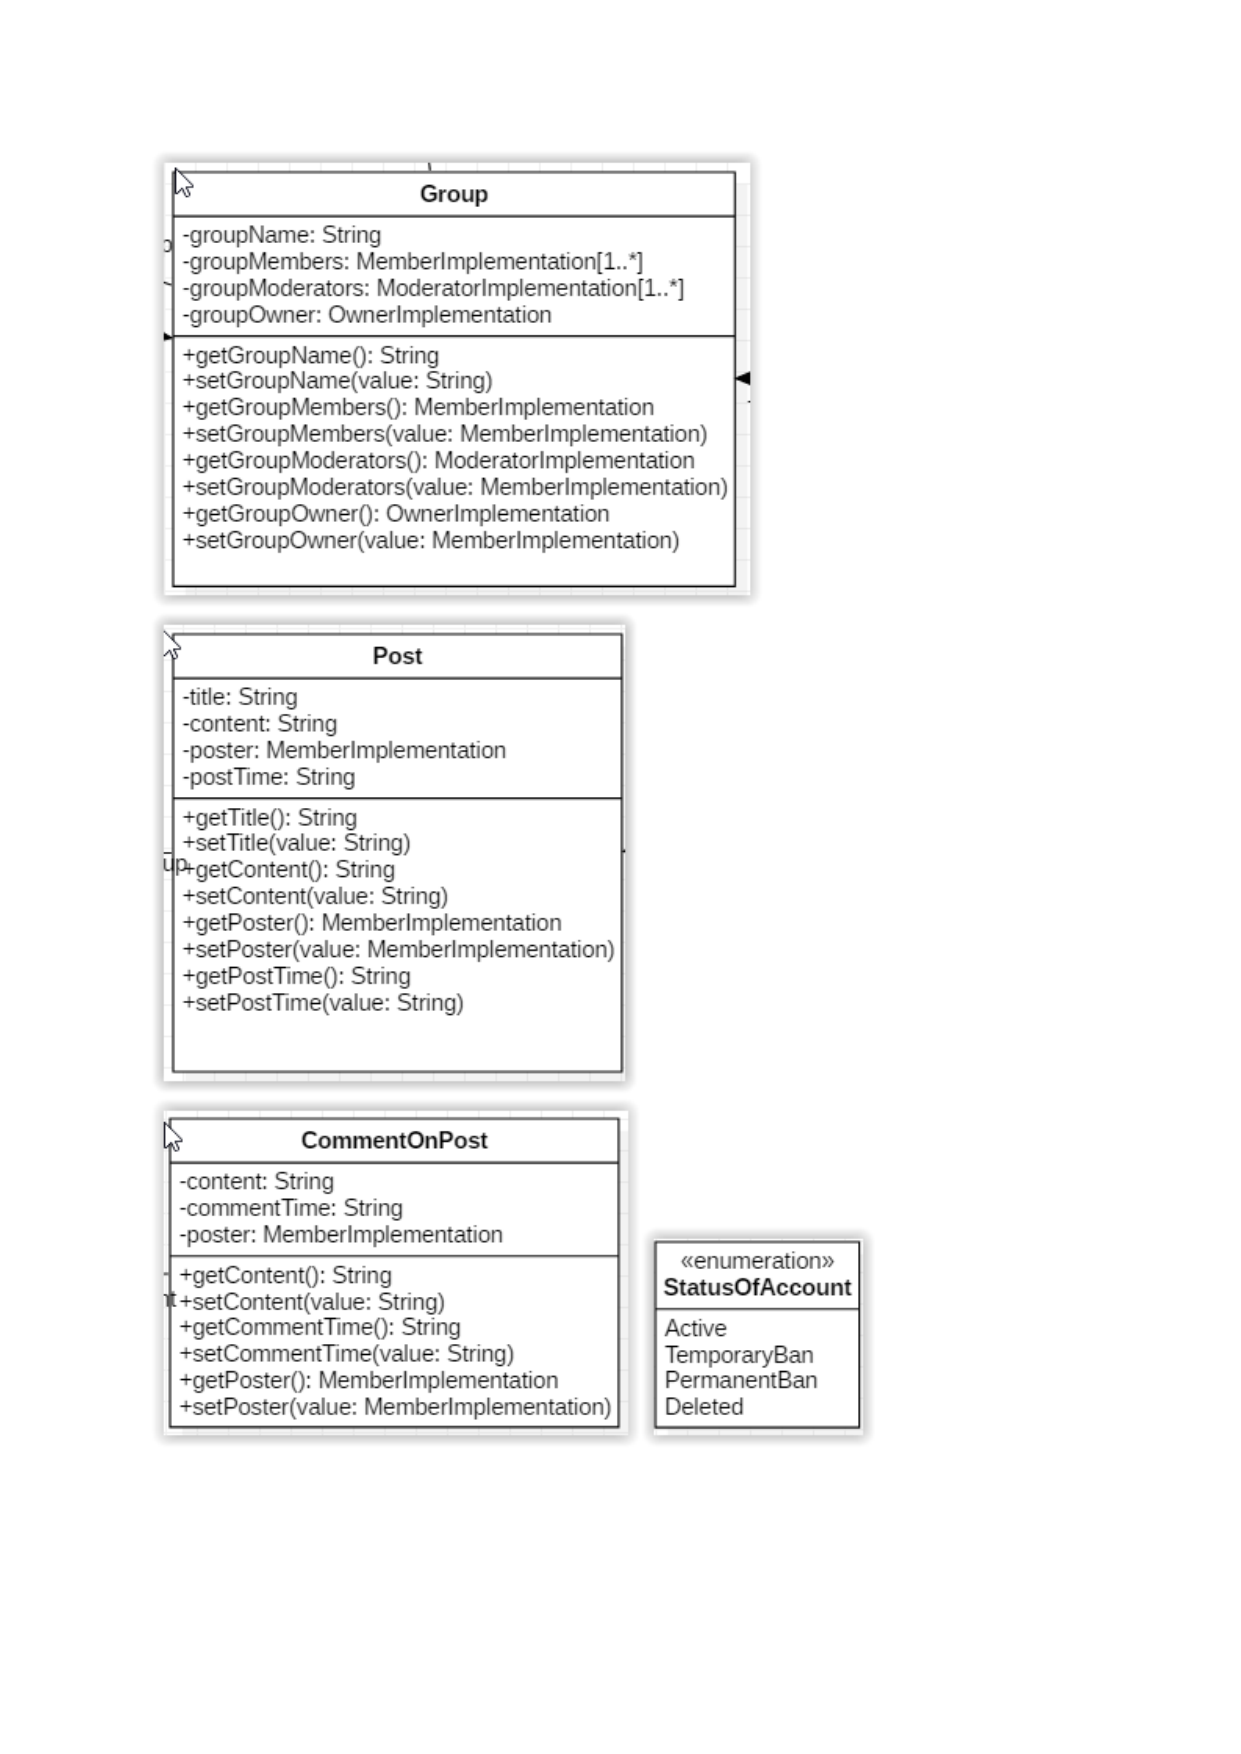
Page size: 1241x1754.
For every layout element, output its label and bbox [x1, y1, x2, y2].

picture [150, 612, 638, 1094]
picture [150, 1097, 876, 1448]
picture [150, 150, 763, 608]
